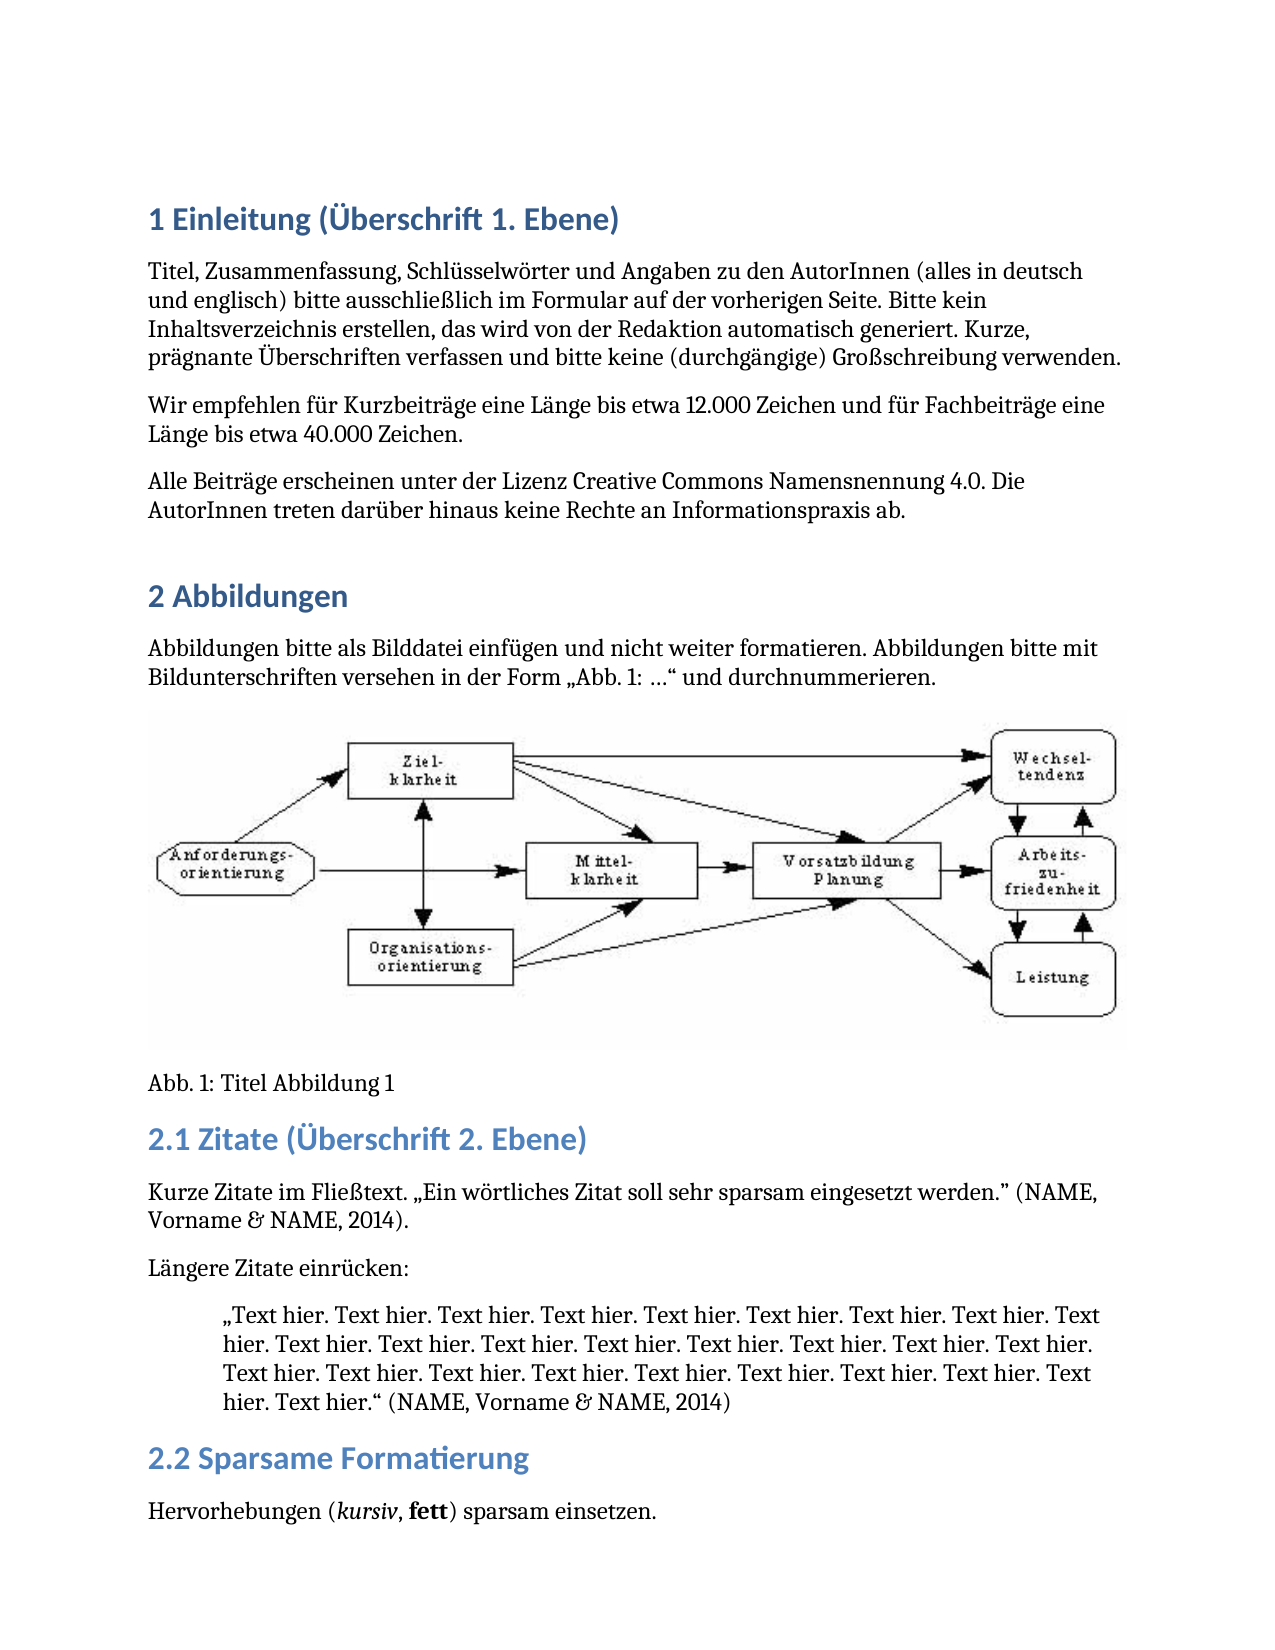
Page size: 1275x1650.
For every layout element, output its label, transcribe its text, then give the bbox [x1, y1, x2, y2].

text Wir empfehlen für Kurzbeiträge eine Länge bis etwa 12.000 Zeichen und für Fachbeiträge eine Länge bis etwa 40.000 Zeichen. [148, 391, 1127, 448]
subtitle 2.1 Zitate (Überschrift 2. Ebene) [148, 1118, 1127, 1159]
text Hervorhebungen (kursiv, fett) sparsam einsetzen. [148, 1497, 1127, 1526]
subtitle 2.2 Sparsame Formatierung [148, 1437, 1127, 1478]
text Kurze Zitate im Fließtext. „Ein wörtliches Zitat soll sehr sparsam eingesetzt werden.” (NAME, Vorname & NAME, 2014). [148, 1178, 1127, 1235]
picture [147, 710, 1128, 1050]
text Abbildungen bitte als Bilddatei einfügen und nicht weiter formatieren. Abbildungen bitte mit Bildunterschriften versehen in der Form „Abb. 1: …“ und durchnummerieren. [148, 634, 1127, 692]
text Abb. 1: Titel Abbildung 1 [148, 1069, 1127, 1097]
text „Text hier. Text hier. Text hier. Text hier. Text hier. Text hier. Text hier. Text hier. Text hier. Text hier. Text hier. Text hier. Text hier. Text hier. Text hier. Text hier. Text hier. Text hier. Text hier. Text hier. Text hier. Text hier. Text hier. Text hier. Text hier. Text hier. Text hier.“ (NAME, Vorname & NAME, 2014) [223, 1301, 1127, 1416]
subtitle 2 Abbildungen [148, 574, 1127, 615]
text Titel, Zusammenfassung, Schlüsselwörter und Angaben zu den AutorInnen (alles in deutsch und englisch) bitte ausschließlich im Formular auf der vorherigen Seite. Bitte kein Inhaltsverzeichnis erstellen, das wird von der Redaktion automatisch generiert. Kurze, prägnante Überschriften verfassen und bitte keine (durchgängige) Großschreibung verwenden. [148, 257, 1127, 372]
text Längere Zitate einrücken: [148, 1254, 1127, 1283]
subtitle 1 Einleitung (Überschrift 1. Ebene) [148, 198, 1127, 238]
text Alle Beiträge erscheinen unter der Lizenz Creative Commons Namensnennung 4.0. Die AutorInnen treten darüber hinaus keine Rechte an Informationspraxis ab. [148, 467, 1127, 524]
